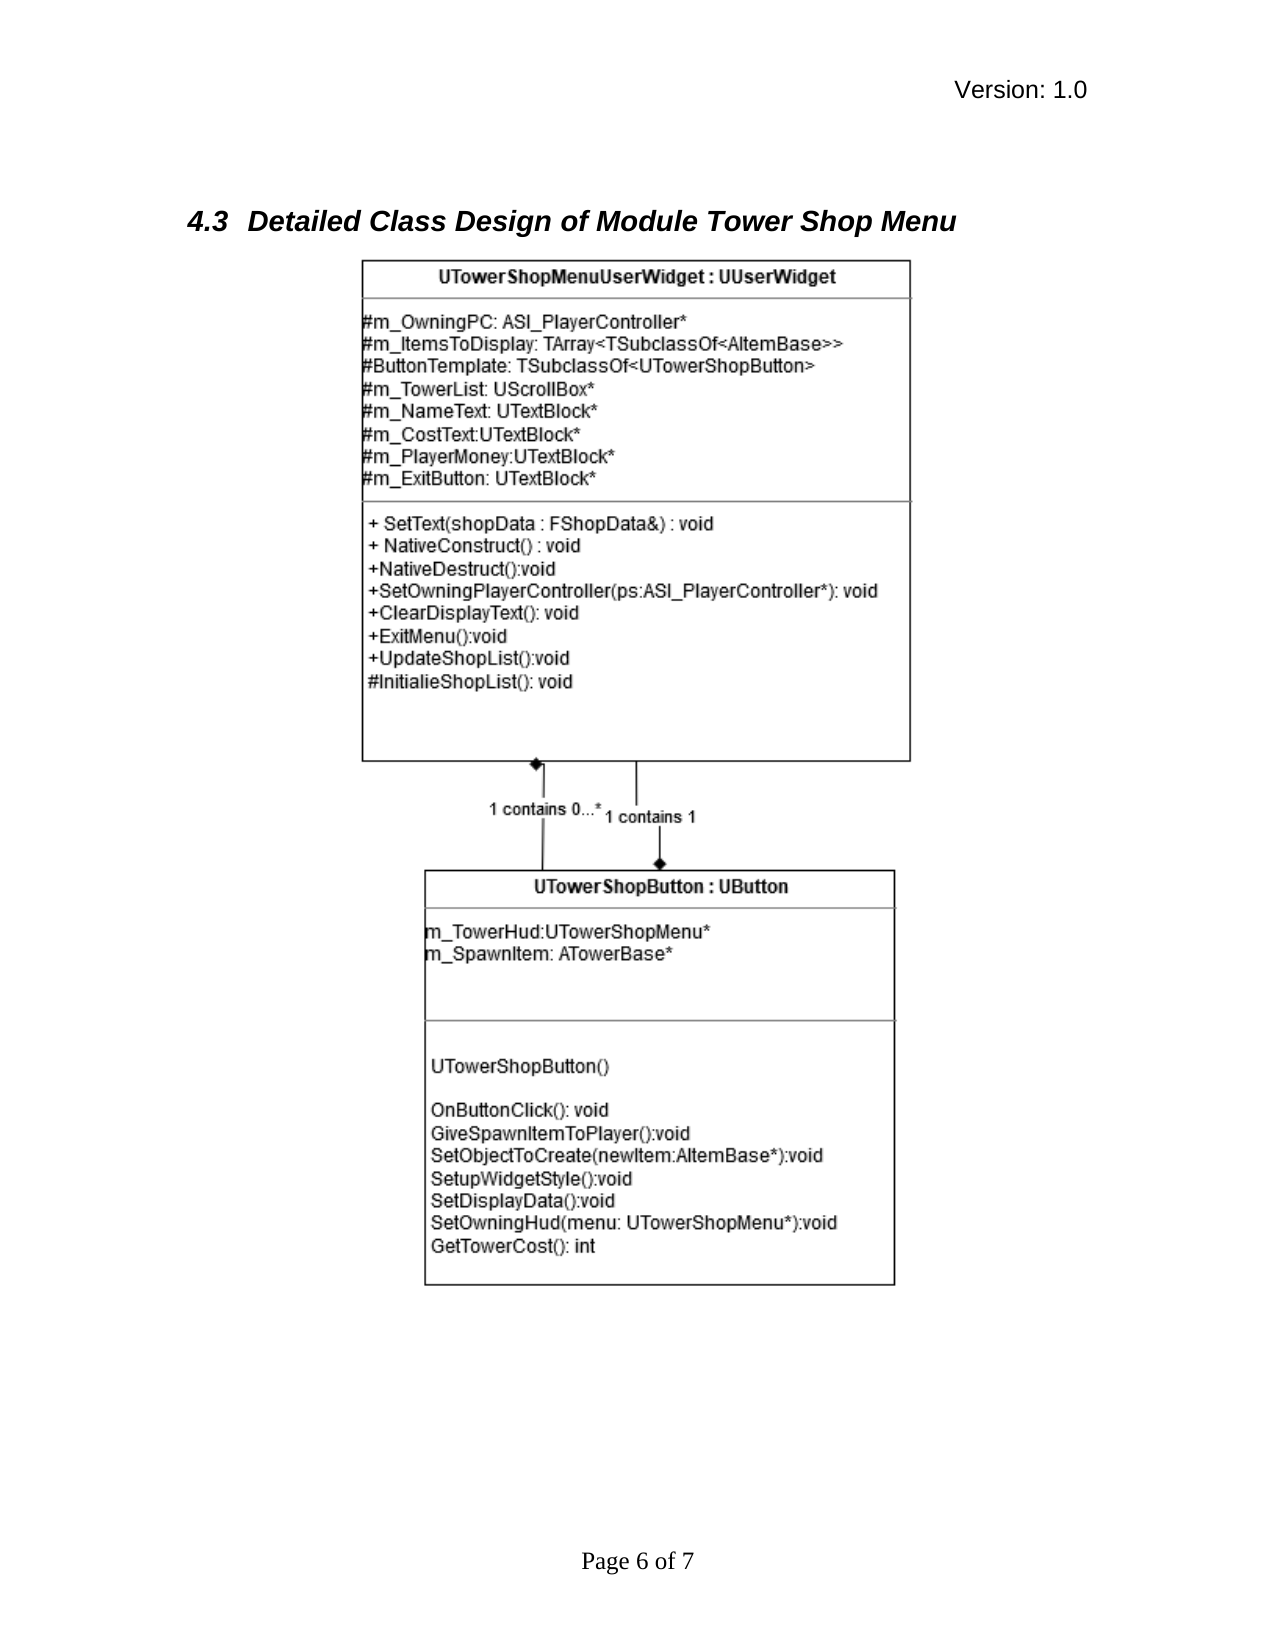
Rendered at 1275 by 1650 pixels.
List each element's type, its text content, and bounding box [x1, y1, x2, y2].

picture [337, 243, 919, 1300]
subtitle Detailed Class Design of Module Tower Shop Menu [187, 204, 1087, 237]
